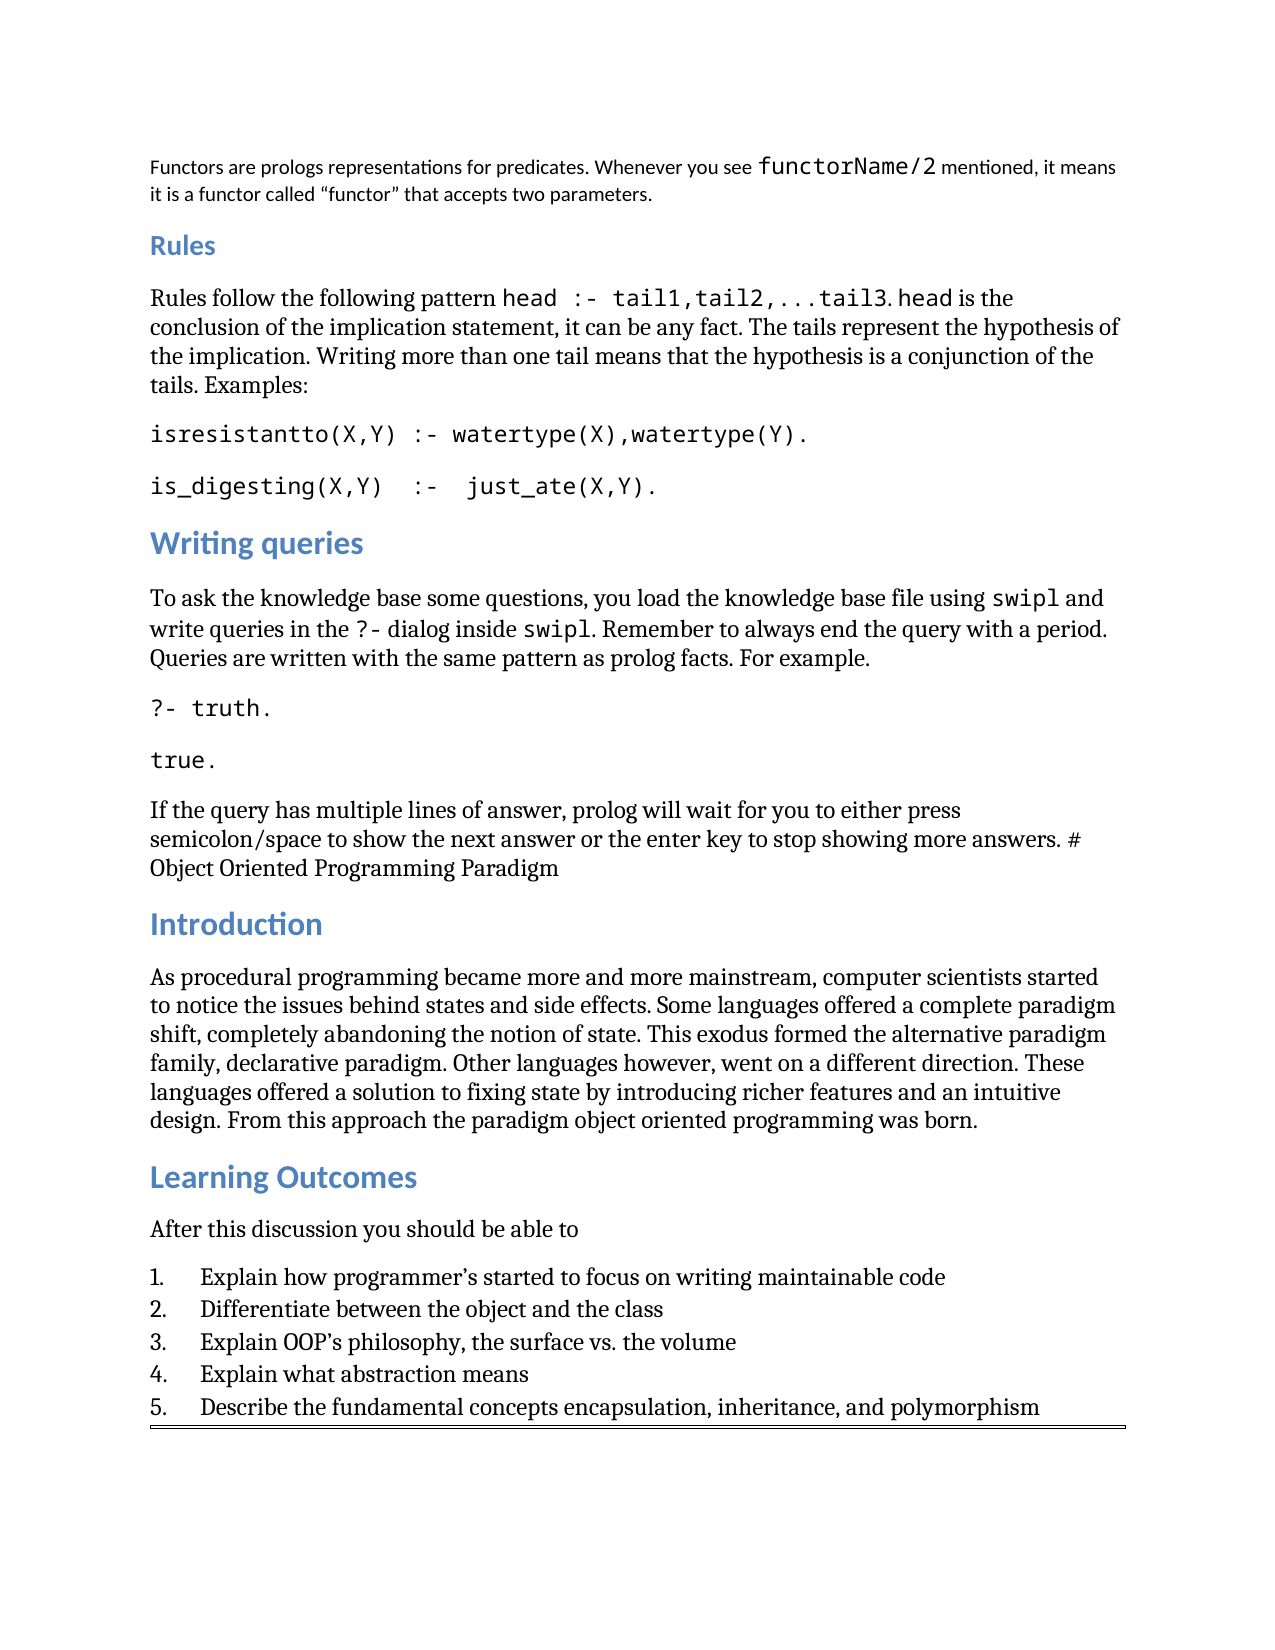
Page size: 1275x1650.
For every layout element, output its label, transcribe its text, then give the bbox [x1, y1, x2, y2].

subtitle Rules [150, 227, 1125, 263]
text To ask the knowledge base some questions, you load the knowledge base file using swipl and write queries in the ?- dialog inside swipl. Remember to always end the query with a period. Queries are written with the same pattern as prolog facts. For example. [150, 582, 1125, 673]
subtitle Introduction [150, 903, 1125, 944]
list Differentiate between the object and the class [150, 1295, 1125, 1324]
text is_digesting(X,Y) :- just_ate(X,Y). [150, 470, 1125, 501]
list Explain OOP’s philosophy, the surface vs. the volume [150, 1328, 1125, 1357]
text ?- truth. [150, 692, 1125, 723]
list Explain how programmer’s started to focus on writing maintainable code [150, 1263, 1125, 1292]
subtitle Learning Outcomes [150, 1156, 1125, 1197]
list Describe the fundamental concepts encapsulation, inheritance, and polymorphism [150, 1393, 1125, 1422]
list Explain what abstraction means [150, 1360, 1125, 1389]
text Functors are prologs representations for predicates. Whenever you see functorName/2 mentioned, it means it is a functor called “functor” that accepts two parameters. [150, 150, 1125, 207]
text true. [150, 744, 1125, 775]
text After this discussion you should be able to [150, 1215, 1125, 1244]
text isresistantto(X,Y) :- watertype(X),watertype(Y). [150, 418, 1125, 449]
text If the query has multiple lines of answer, prolog will wait for you to either press semicolon/space to show the next answer or the enter key to stop showing more answers. # Object Oriented Programming Paradigm [150, 796, 1125, 882]
text Rules follow the following pattern head :- tail1,tail2,...tail3. head is the conclusion of the implication statement, it can be any fact. The tails represent the hypothesis of the implication. Writing more than one tail means that the hypothesis is a conjunction of the tails. Examples: [150, 282, 1125, 399]
text As procedural programming became more and more mainstream, computer scientists started to notice the issues behind states and side effects. Some languages offered a complete paradigm shift, completely abandoning the notion of state. This exodus formed the alternative paradigm family, declarative paradigm. Other languages however, went on a different direction. These languages offered a solution to fixing state by introducing richer features and an intuitive design. From this approach the paradigm object oriented programming was born. [150, 962, 1125, 1135]
subtitle Writing queries [150, 522, 1125, 563]
